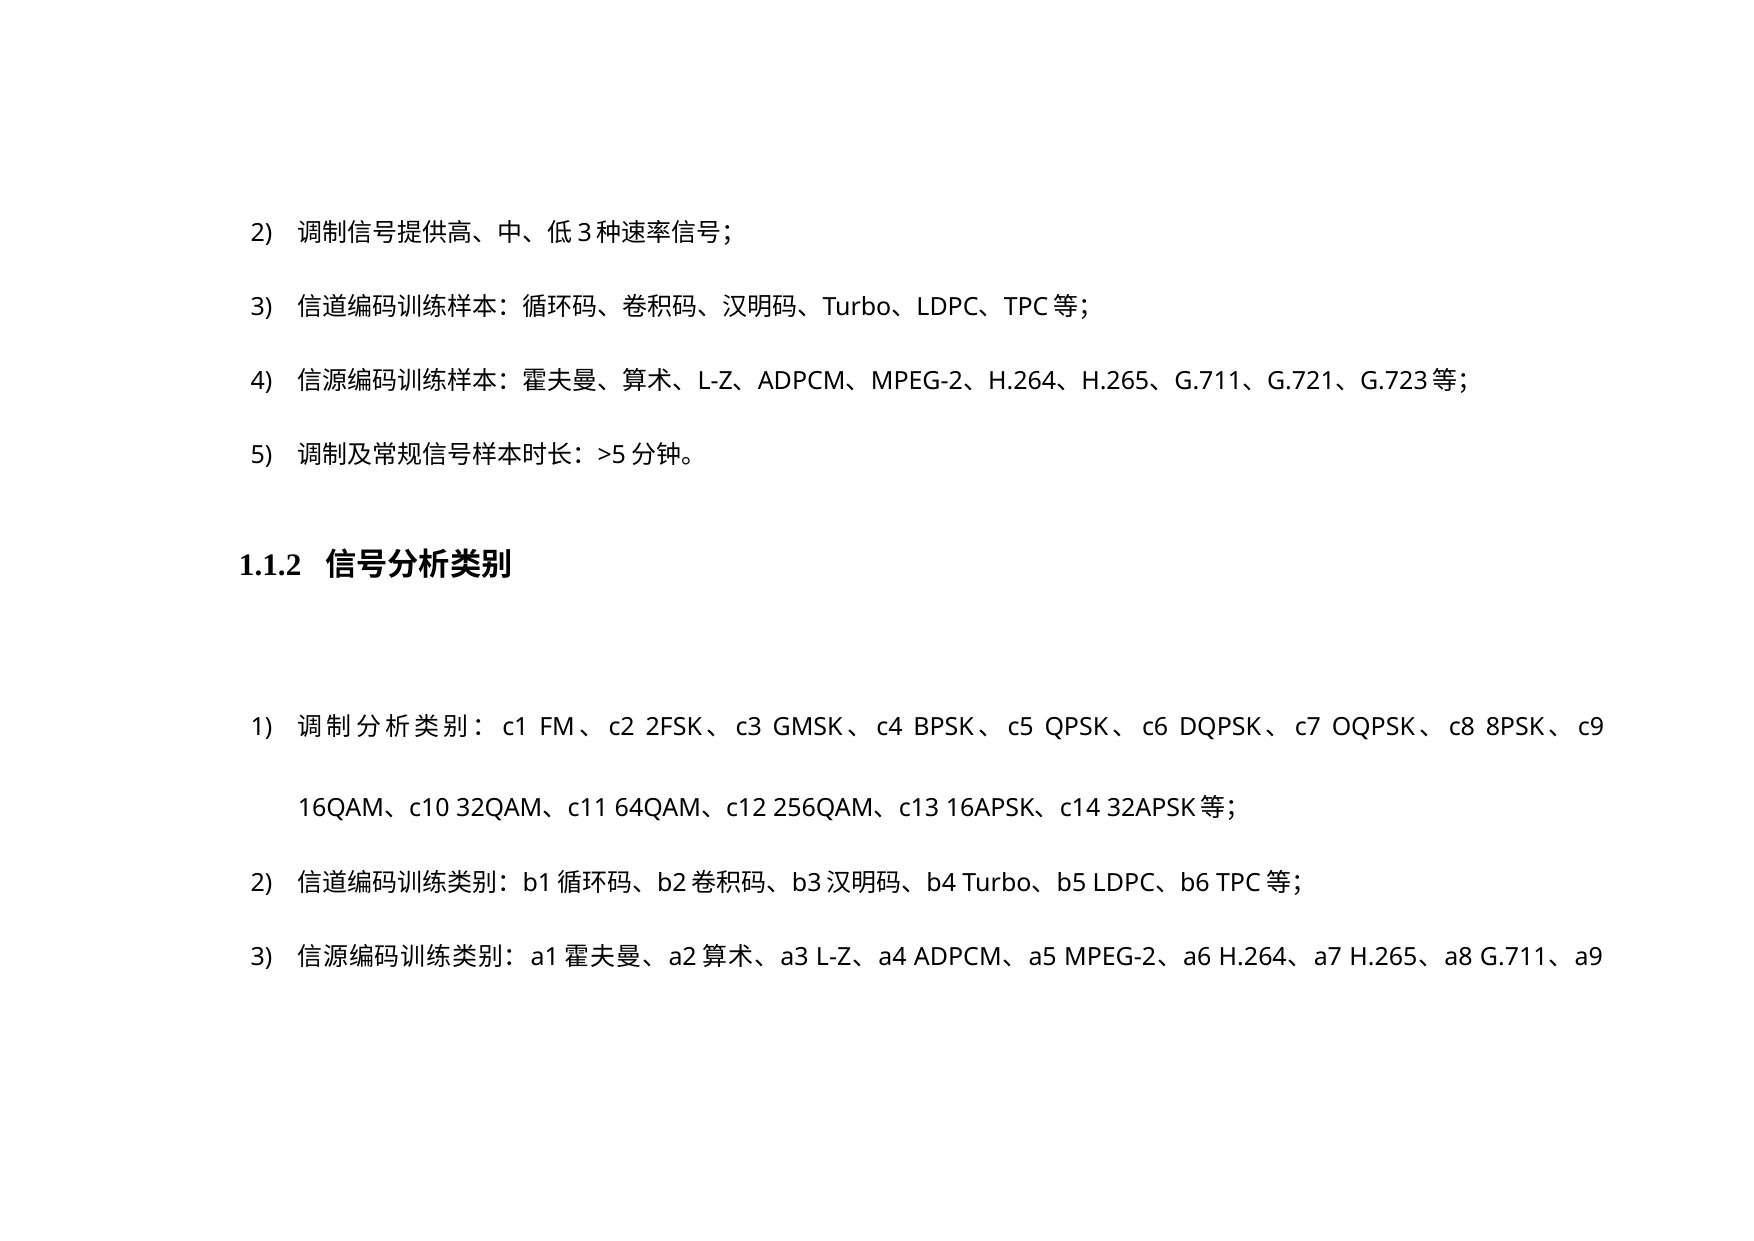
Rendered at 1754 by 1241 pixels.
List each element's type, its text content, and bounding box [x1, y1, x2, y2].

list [250, 922, 1604, 987]
text 调制及常规信号样本时长：>5分钟。 [250, 420, 1604, 485]
subtitle 信号分析类别 [239, 529, 1604, 594]
list 调制分析类别：c1 FM、c2 2FSK、c3 GMSK、c4 BPSK、c5 QPSK、c6 DQPSK、c7 OQPSK、c8 8PSK、c9 16QAM、c10 32QAM、c11 64QAM、c12 256QAM、c13 16APSK、c14 32APSK等； [250, 692, 1604, 838]
list 信道编码训练类别：b1循环码、b2卷积码、b3汉明码、b4 Turbo、b5 LDPC、b6 TPC等； [250, 848, 1604, 913]
text 调制信号提供高、中、低3种速率信号； [250, 198, 1604, 263]
text 信源编码训练样本：霍夫曼、算术、L-Z、ADPCM、MPEG-2、H.264、H.265、G.711、G.721、G.723等； [250, 346, 1604, 411]
text 信道编码训练样本：循环码、卷积码、汉明码、Turbo、LDPC、TPC等； [250, 272, 1604, 337]
